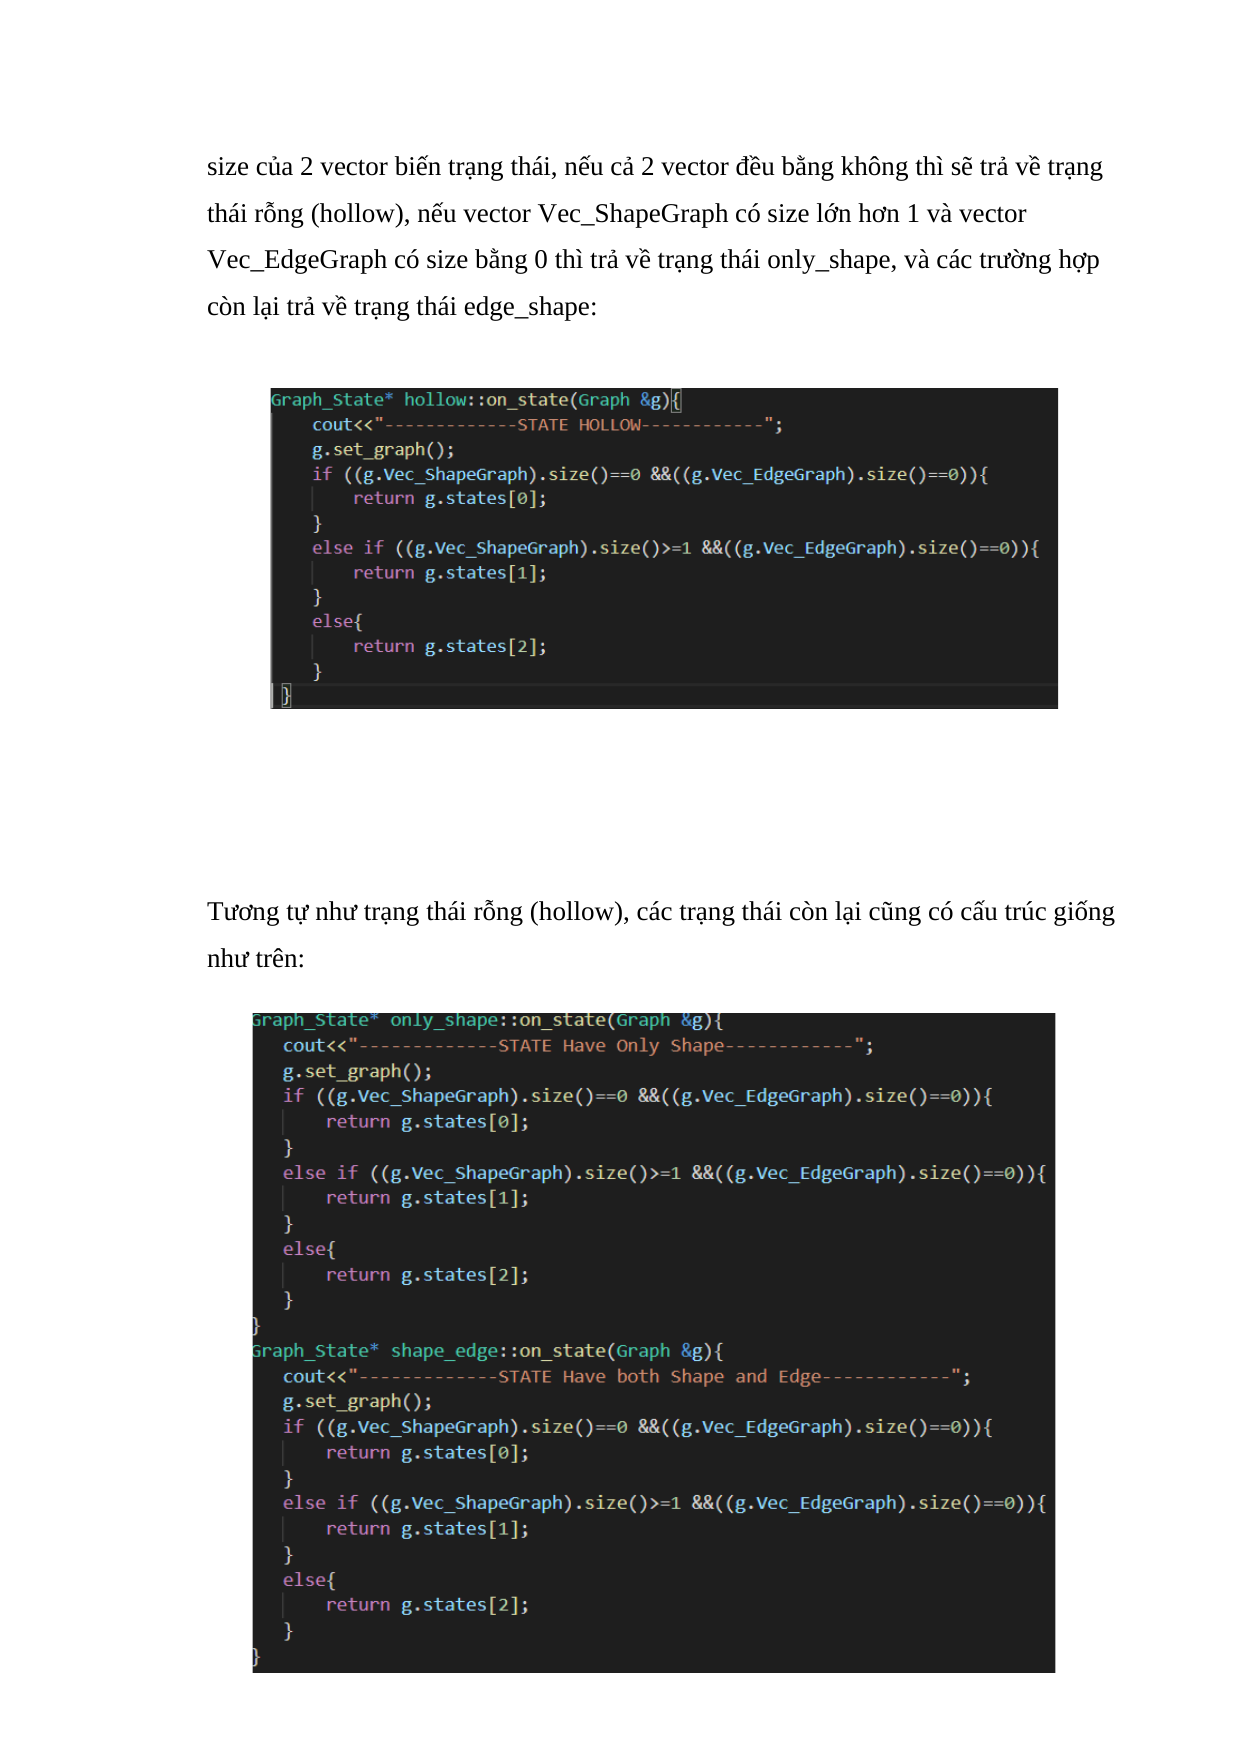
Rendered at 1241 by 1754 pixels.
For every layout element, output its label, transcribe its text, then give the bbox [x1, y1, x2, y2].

text Tương tự như trạng thái rỗng (hollow), các trạng thái còn lại cũng có cấu trúc giống như trên: [207, 895, 1122, 973]
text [207, 150, 1122, 321]
picture [270, 388, 1059, 709]
picture [252, 1013, 1056, 1673]
